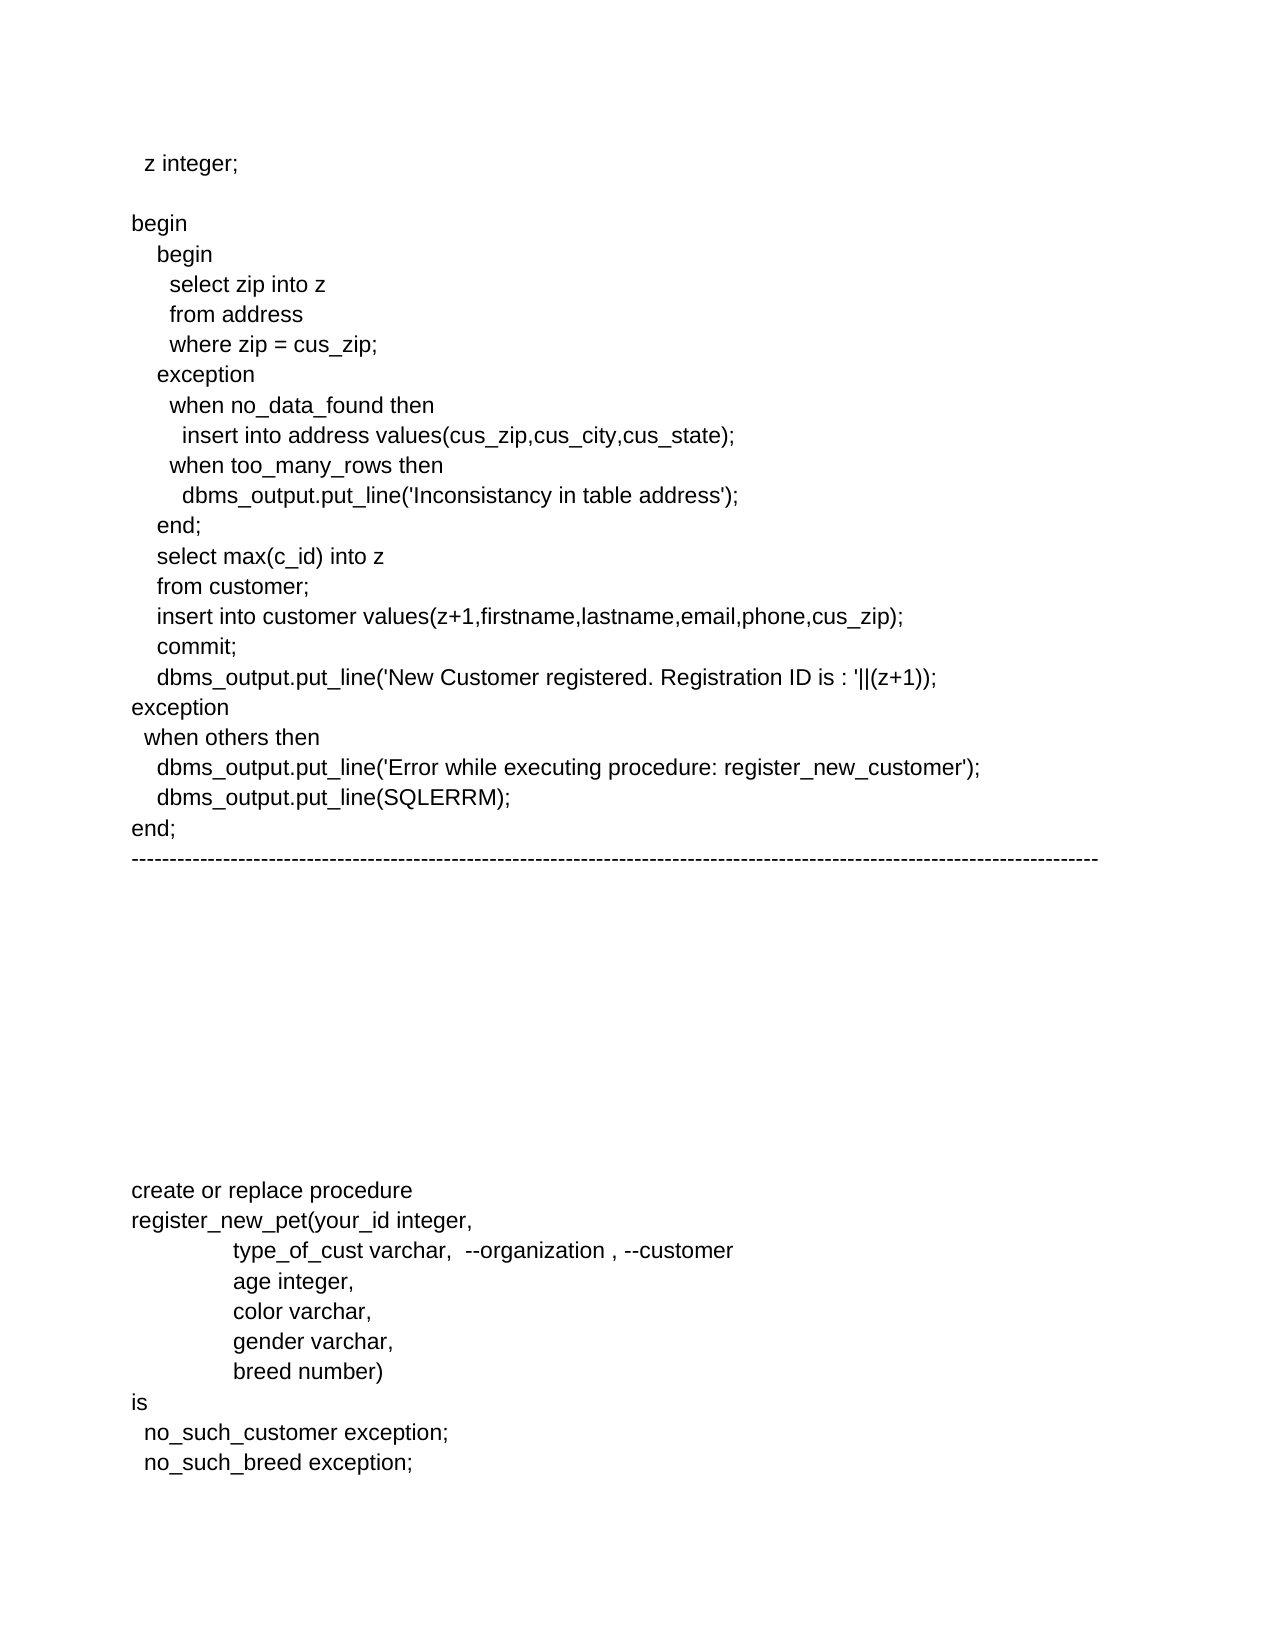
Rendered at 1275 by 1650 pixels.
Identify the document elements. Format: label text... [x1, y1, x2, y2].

text end; [131, 814, 1209, 841]
text ------------------------------------------------------------------------------------------------------------------------------- [131, 845, 1209, 871]
text select max(c_id) into z [131, 543, 1209, 569]
text create or replace procedure [131, 1177, 1209, 1203]
text gender varchar, [131, 1328, 1209, 1354]
text breed number) [131, 1358, 1209, 1385]
text z integer; [131, 150, 1209, 176]
text from address [131, 301, 1209, 327]
text insert into customer values(z+1,firstname,lastname,email,phone,cus_zip); [131, 603, 1209, 629]
text when too_many_rows then [131, 452, 1209, 478]
text begin [131, 210, 1209, 237]
text dbms_output.put_line(SQLERRM); [131, 784, 1209, 811]
text type_of_cust varchar, --organization , --customer [131, 1237, 1209, 1264]
text no_such_customer exception; [131, 1419, 1209, 1445]
text begin [131, 241, 1209, 267]
text register_new_pet(your_id integer, [131, 1207, 1209, 1234]
text from customer; [131, 573, 1209, 599]
text exception [131, 361, 1209, 388]
text dbms_output.put_line('New Customer registered. Registration ID is : '||(z+1)); [131, 663, 1209, 690]
text insert into address values(cus_zip,cus_city,cus_state); [131, 422, 1209, 448]
text exception [131, 694, 1209, 720]
text when no_data_found then [131, 392, 1209, 418]
text color varchar, [131, 1298, 1209, 1324]
text where zip = cus_zip; [131, 331, 1209, 358]
text when others then [131, 724, 1209, 750]
text select zip into z [131, 271, 1209, 297]
text age integer, [131, 1268, 1209, 1294]
text dbms_output.put_line('Inconsistancy in table address'); [131, 482, 1209, 509]
text no_such_breed exception; [131, 1449, 1209, 1475]
text end; [131, 512, 1209, 539]
text dbms_output.put_line('Error while executing procedure: register_new_customer'); [131, 754, 1209, 781]
text commit; [131, 633, 1209, 660]
text is [131, 1388, 1209, 1415]
